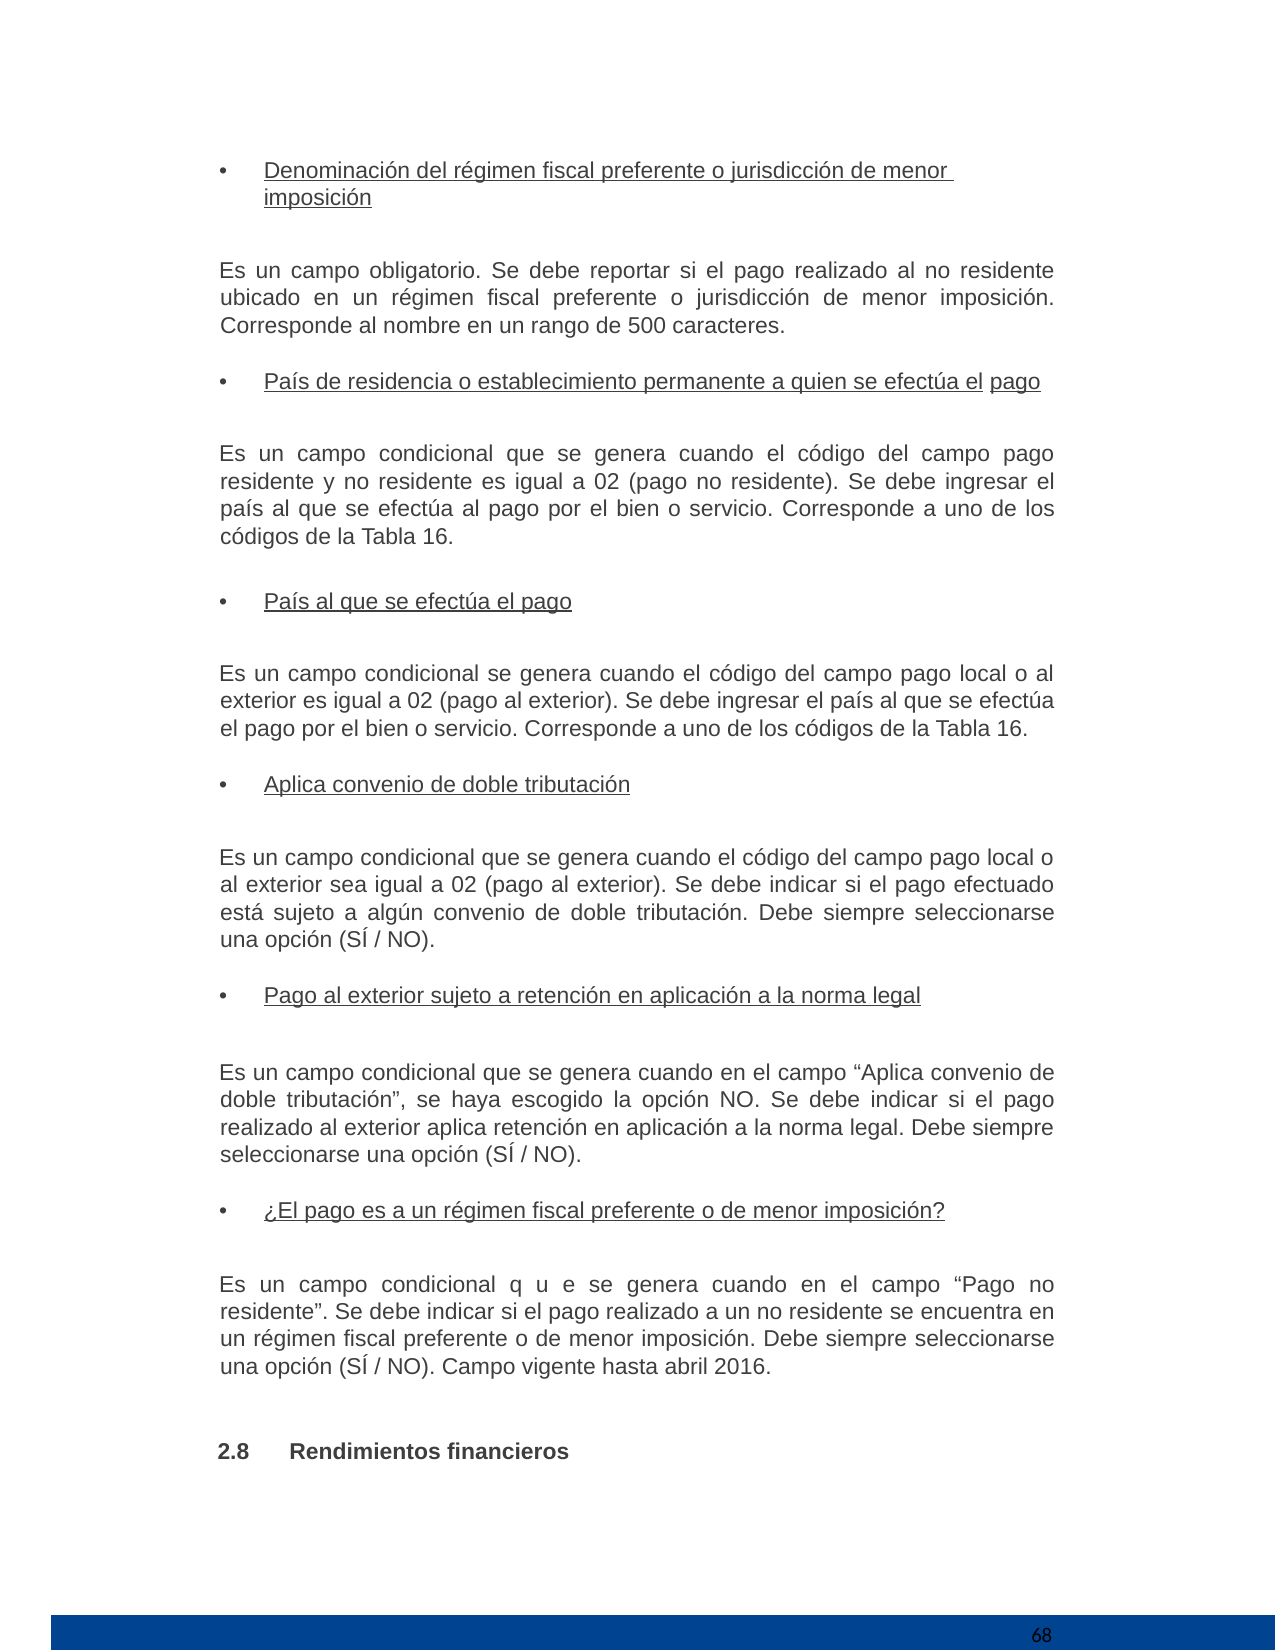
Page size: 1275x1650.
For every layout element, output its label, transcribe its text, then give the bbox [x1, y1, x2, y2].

list Pago al exterior sujeto a retención en aplicación a la norma legal [219, 982, 1057, 1008]
text Es un campo condicional que se genera cuando el código del campo pago local o al exterior sea igual a 02 (pago al exterior). Se debe indicar si el pago efectuado está sujeto a algún convenio de doble tributación. Debe siempre seleccionarse una opción (SÍ / NO). [219, 844, 1055, 952]
list País de residencia o establecimiento permanente a quien se efectúa el pago [219, 368, 1057, 394]
list Denominación del régimen fiscal preferente o jurisdicción de menor imposición [219, 157, 1057, 211]
text Es un campo condicional que se genera cuando el código del campo pago residente y no residente es igual a 02 (pago no residente). Se debe ingresar el país al que se efectúa al pago por el bien o servicio. Corresponde a uno de los códigos de la Tabla 16. [219, 440, 1055, 549]
list ¿El pago es a un régimen fiscal preferente o de menor imposición? [219, 1197, 1057, 1223]
text Es un campo condicional se genera cuando el código del campo pago local o al exterior es igual a 02 (pago al exterior). Se debe ingresar el país al que se efectúa el pago por el bien o servicio. Corresponde a uno de los códigos de la Tabla 16. [219, 660, 1055, 741]
text Es un campo condicional q u e se genera cuando en el campo “Pago no residente”. Se debe indicar si el pago realizado a un no residente se encuentra en un régimen fiscal preferente o de menor imposición. Debe siempre seleccionarse una opción (SÍ / NO). Campo vigente hasta abril 2016. [219, 1271, 1055, 1379]
subtitle 2.8 Rendimientos financieros [169, 1438, 1021, 1464]
list Aplica convenio de doble tributación [219, 771, 1057, 797]
text Es un campo condicional que se genera cuando en el campo “Aplica convenio de doble tributación”, se haya escogido la opción NO. Se debe indicar si el pago realizado al exterior aplica retención en aplicación a la norma legal. Debe siempre seleccionarse una opción (SÍ / NO). [219, 1059, 1055, 1167]
text Es un campo obligatorio. Se debe reportar si el pago realizado al no residente ubicado en un régimen fiscal preferente o jurisdicción de menor imposición. Corresponde al nombre en un rango de 500 caracteres. [219, 257, 1055, 338]
list País al que se efectúa el pago [219, 588, 1057, 614]
